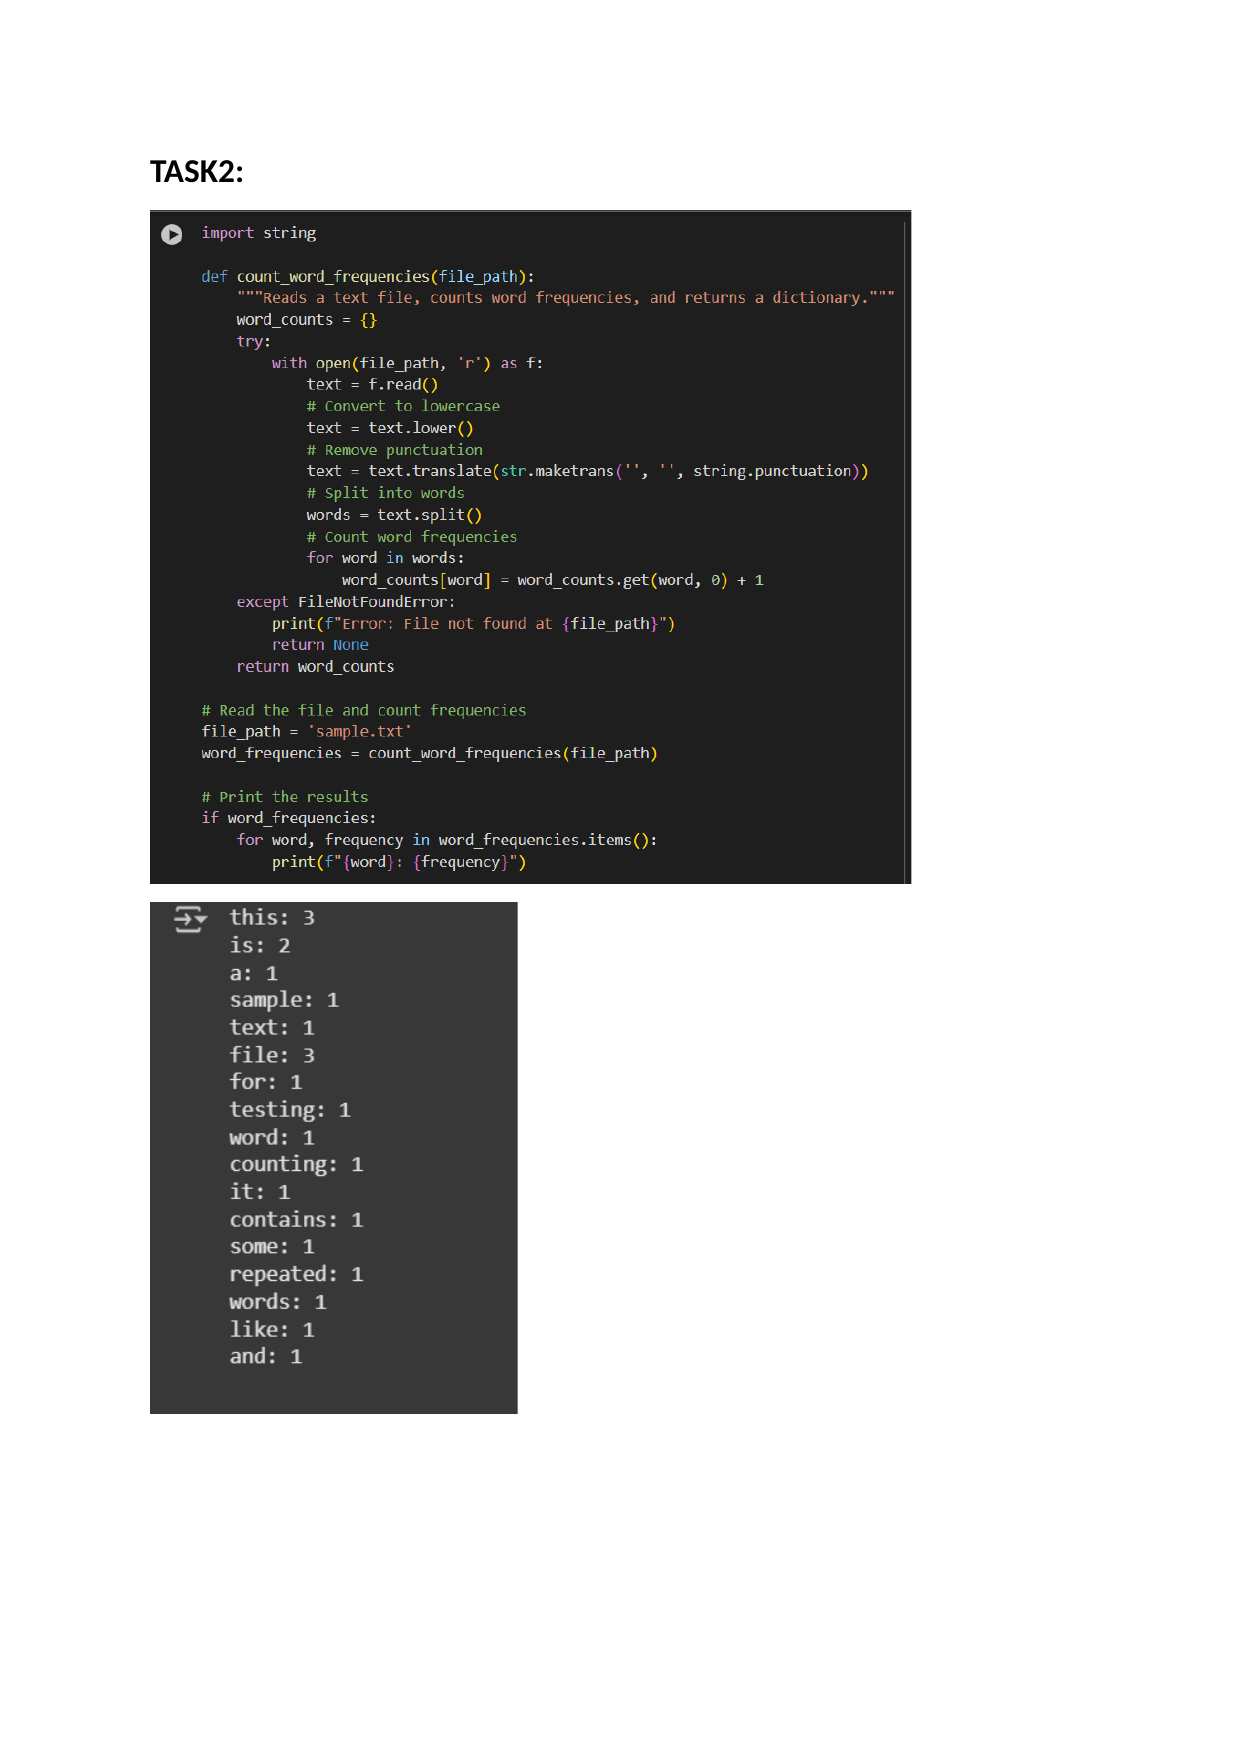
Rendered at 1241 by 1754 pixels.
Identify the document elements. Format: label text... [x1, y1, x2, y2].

picture [150, 902, 518, 1414]
text TASK2: [150, 150, 1090, 191]
picture [150, 210, 912, 884]
